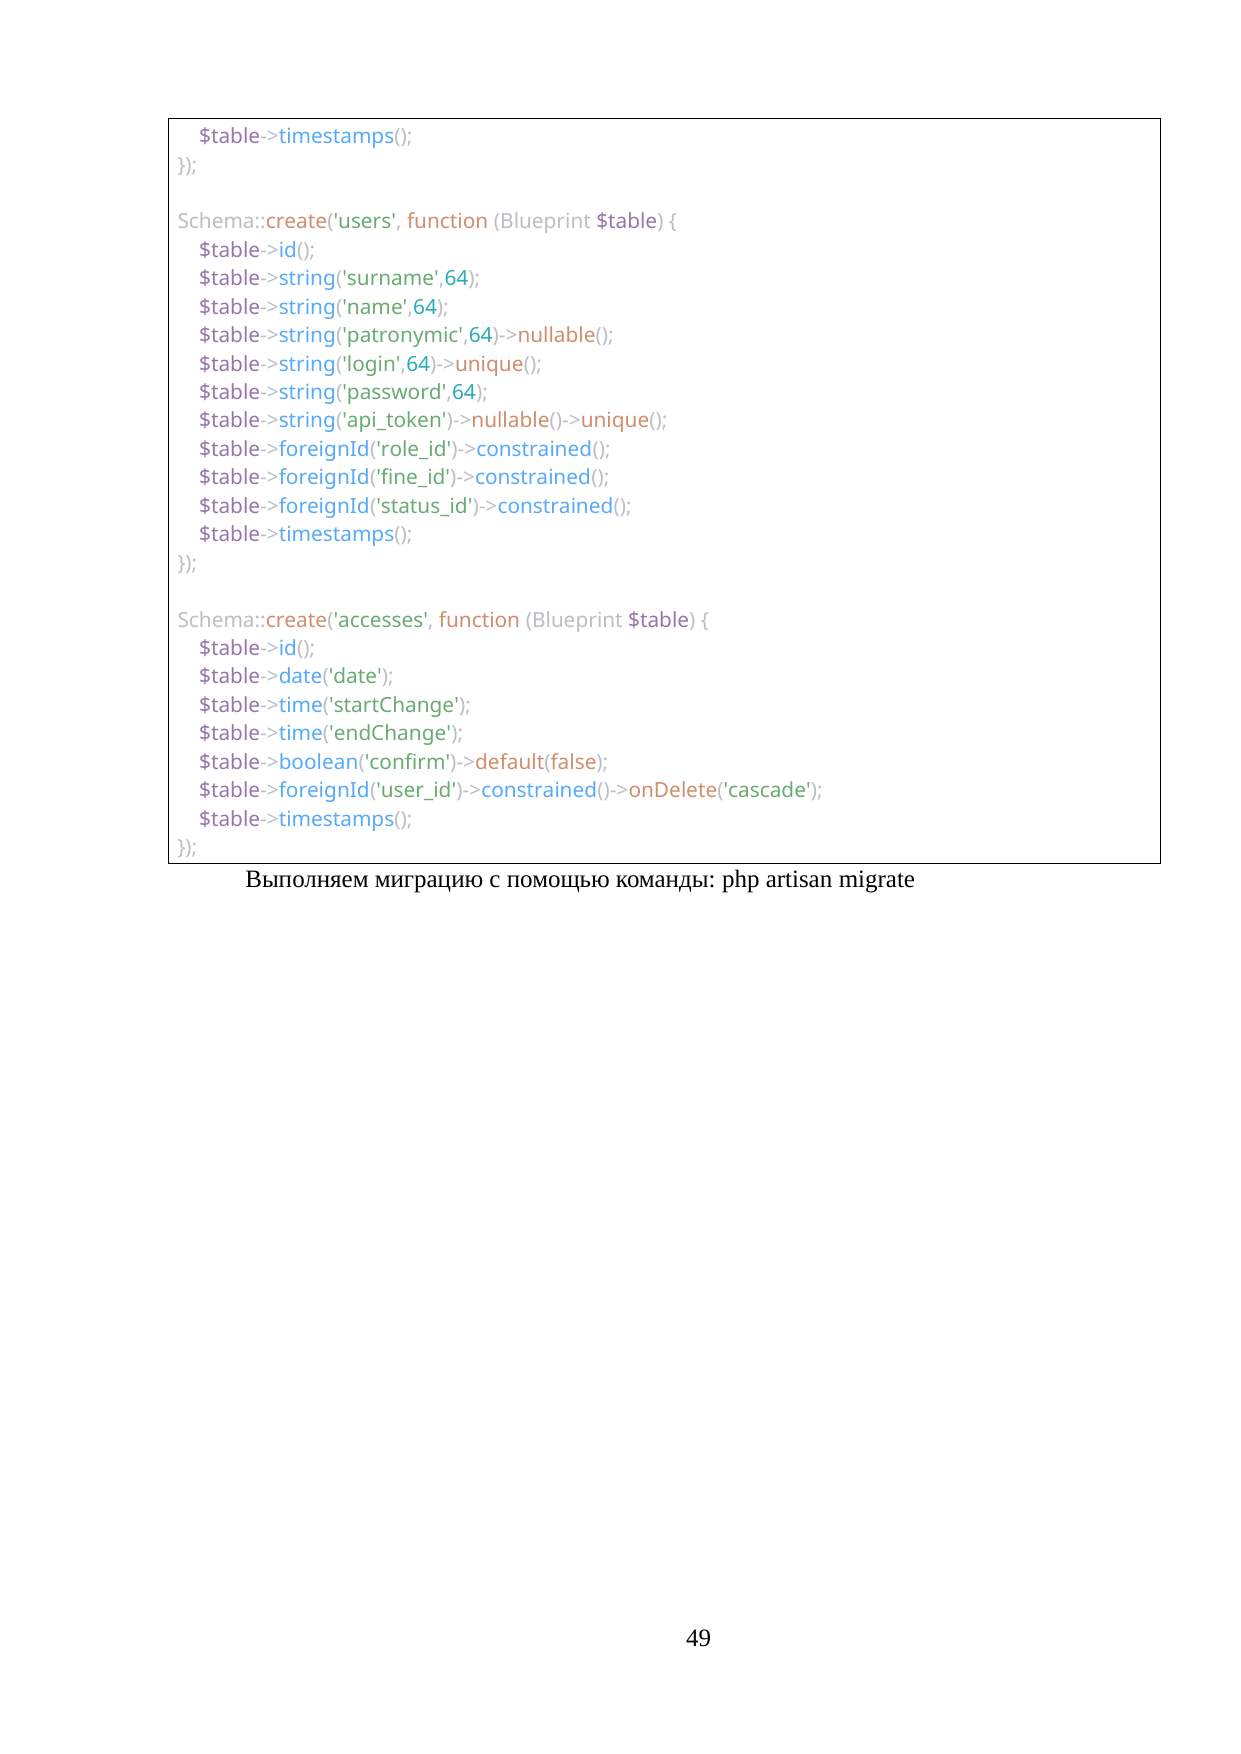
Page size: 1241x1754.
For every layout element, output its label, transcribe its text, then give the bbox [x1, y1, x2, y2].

text Выполняем миграцию с помощью команды: php artisan migrate [177, 864, 1152, 892]
text Schema::create('users', function (Blueprint $table) { $table->id(); $table->string('surname',64); $table->string('name',64); $table->string('patronymic',64)->nullable(); $table->string('login',64)->unique(); $table->string('password',64); $table->string('api_token')->nullable()->unique(); $table->foreignId('role_id')->constrained(); $table->foreignId('fine_id')->constrained(); $table->foreignId('status_id')->constrained(); $table->timestamps(); }); [177, 207, 1152, 576]
text Schema::create('accesses', function (Blueprint $table) { $table->id(); $table->date('date'); $table->time('startChange'); $table->time('endChange'); $table->boolean('confirm')->default(false); $table->foreignId('user_id')->constrained()->onDelete('cascade'); $table->timestamps(); }); [169, 602, 1160, 863]
